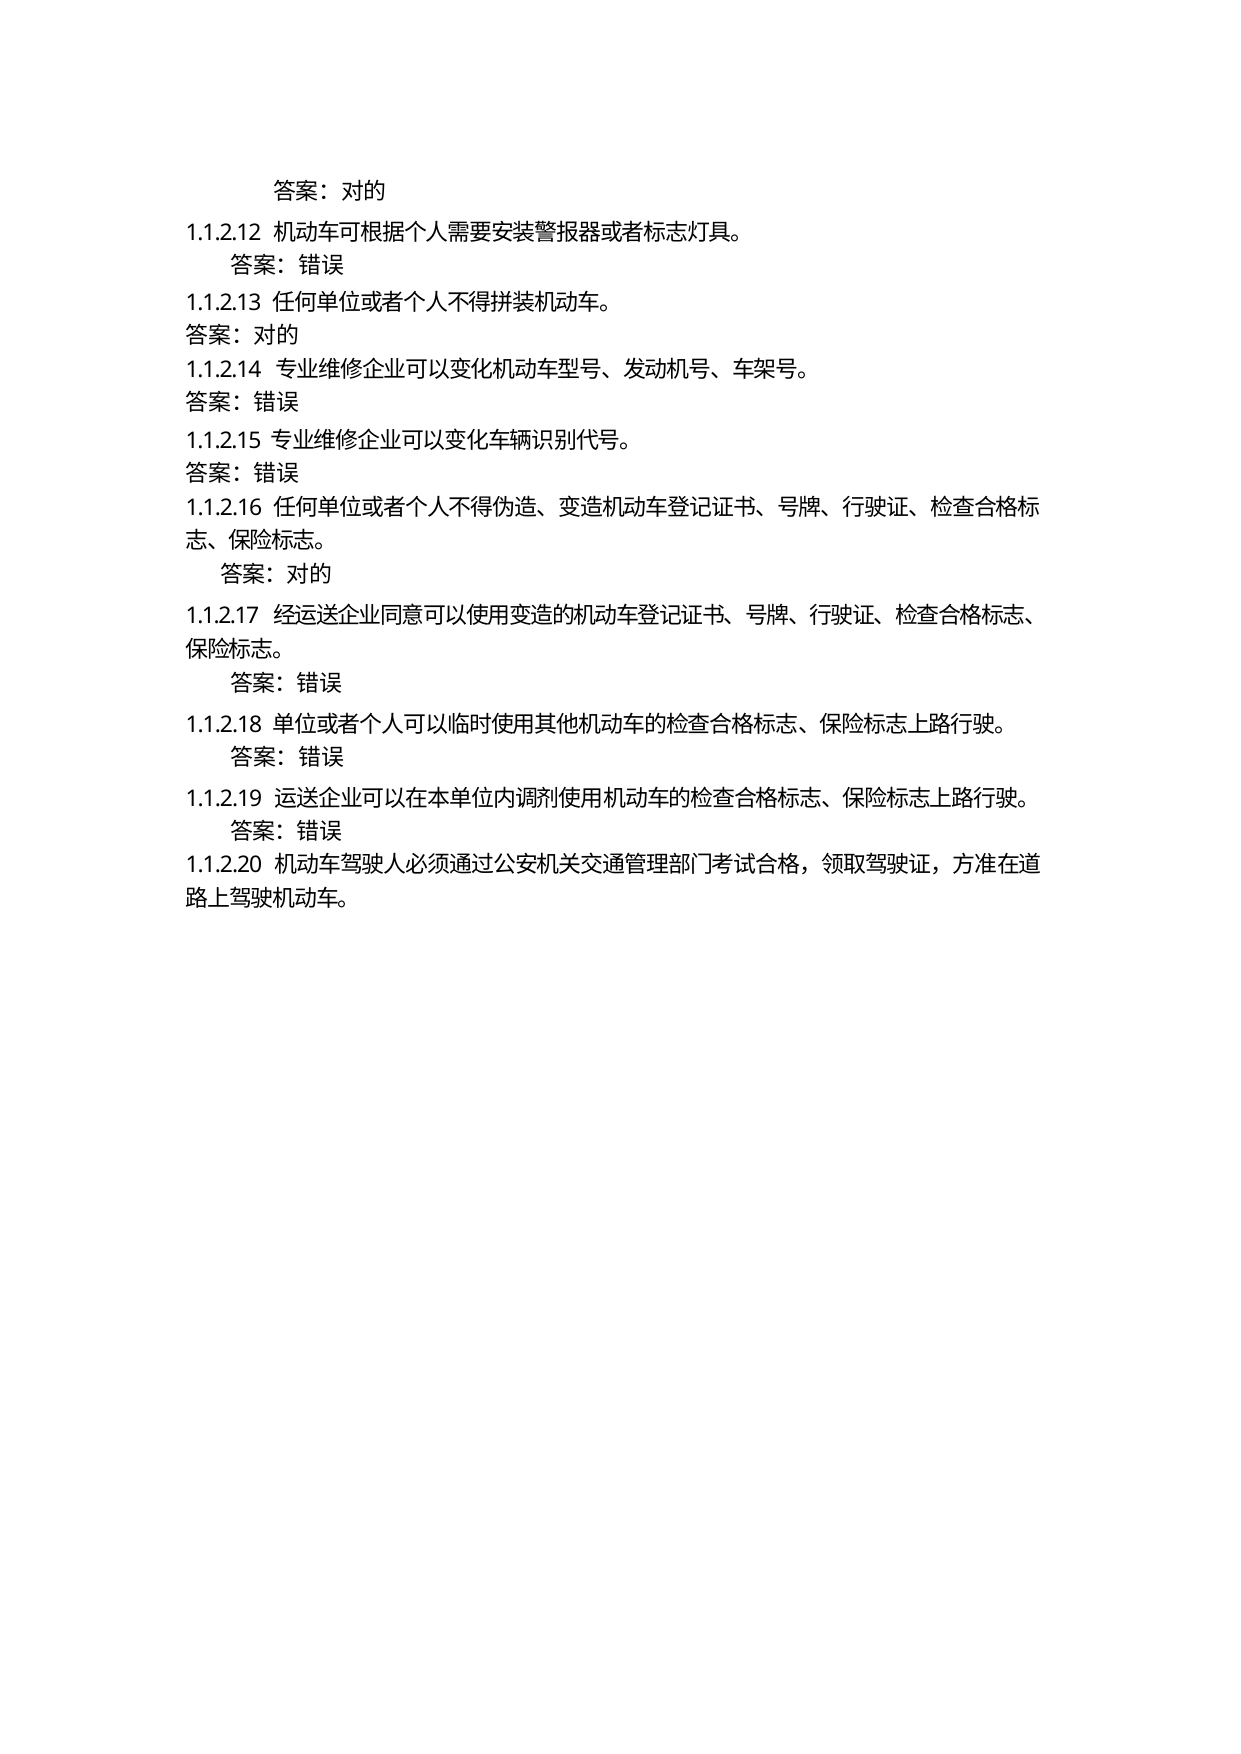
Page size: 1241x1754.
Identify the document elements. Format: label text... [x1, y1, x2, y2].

text 答案：对的 [273, 173, 1057, 206]
text 答案：对的 [220, 556, 1057, 589]
text 1.1.2.16 任何单位或者个人不得伪造、变造机动车登记证书、号牌、行驶证、检查合格标 志、保险标志。 [185, 488, 1051, 555]
text 1.1.2.20 机动车驾驶人必须通过公安机关交通管理部门考试合格，领取驾驶证，方准在道 路上驾驶机动车。 [185, 846, 1052, 913]
text 1.1.2.15 专业维修企业可以变化车辆识别代号。 答案：错误 [185, 422, 652, 488]
text 1.1.2.14 专业维修企业可以变化机动车型号、发动机号、车架号。 答案：错误 [185, 351, 831, 417]
text 1.1.2.17 经运送企业同意可以使用变造的机动车登记证书、号牌、行驶证、检查合格标志、 保险标志。 [185, 597, 1057, 664]
text 答案：错误 [230, 665, 1057, 698]
text 1.1.2.13 任何单位或者个人不得拼装机动车。 答案：对的 [185, 283, 633, 350]
text 1.1.2.12 机动车可根据个人需要安装警报器或者标志灯具。 答案：错误 [185, 213, 764, 280]
text 1.1.2.18 单位或者个人可以临时使用其他机动车的检查合格标志、保险标志上路行驶。 答案：错误 [185, 705, 1027, 772]
text 1.1.2.19 运送企业可以在本单位内调剂使用机动车的检查合格标志、保险标志上路行驶。 答案：错误 [185, 779, 1050, 846]
